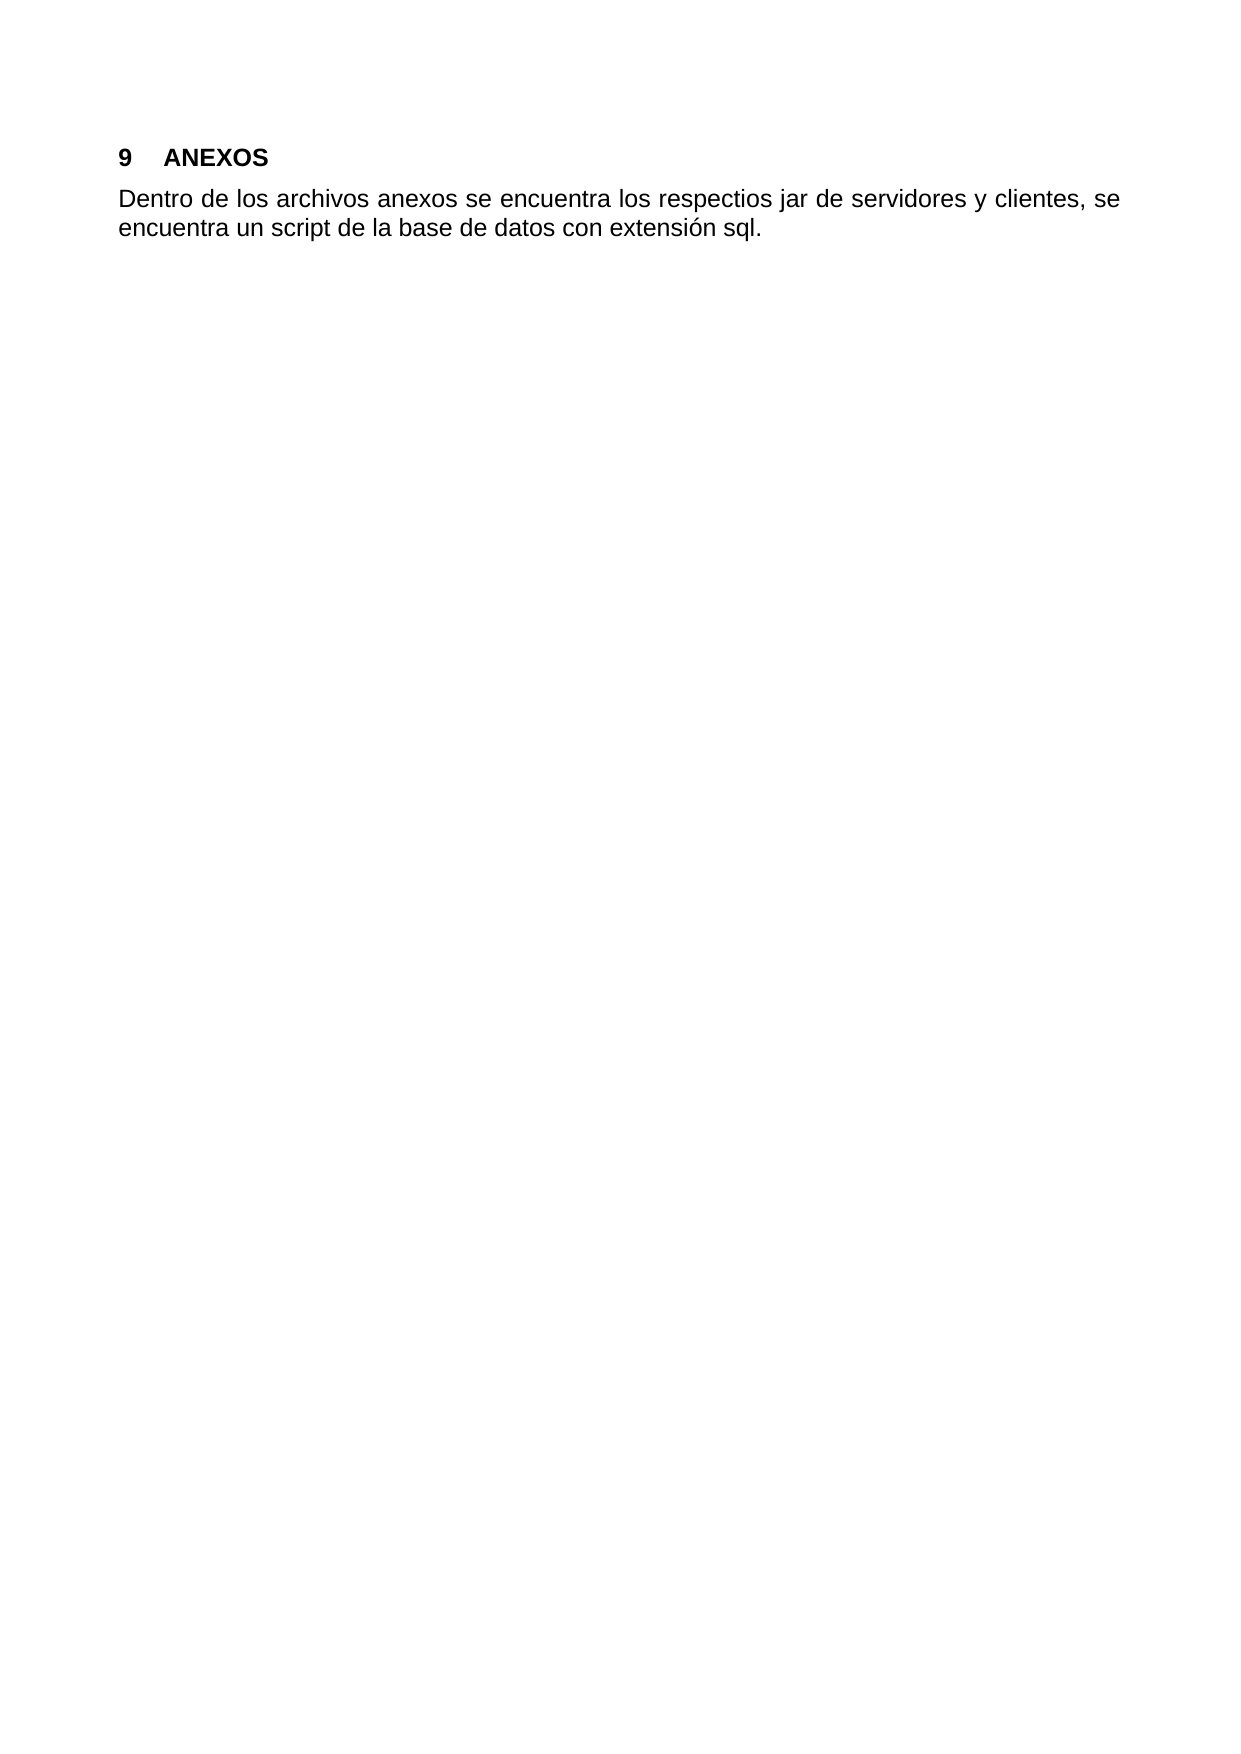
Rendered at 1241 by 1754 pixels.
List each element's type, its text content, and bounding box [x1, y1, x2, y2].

text Dentro de los archivos anexos se encuentra los respectios jar de servidores y clientes, se encuentra un script de la base de datos con extensión sql. [118, 184, 1122, 242]
subtitle ANEXOS [118, 143, 1122, 172]
